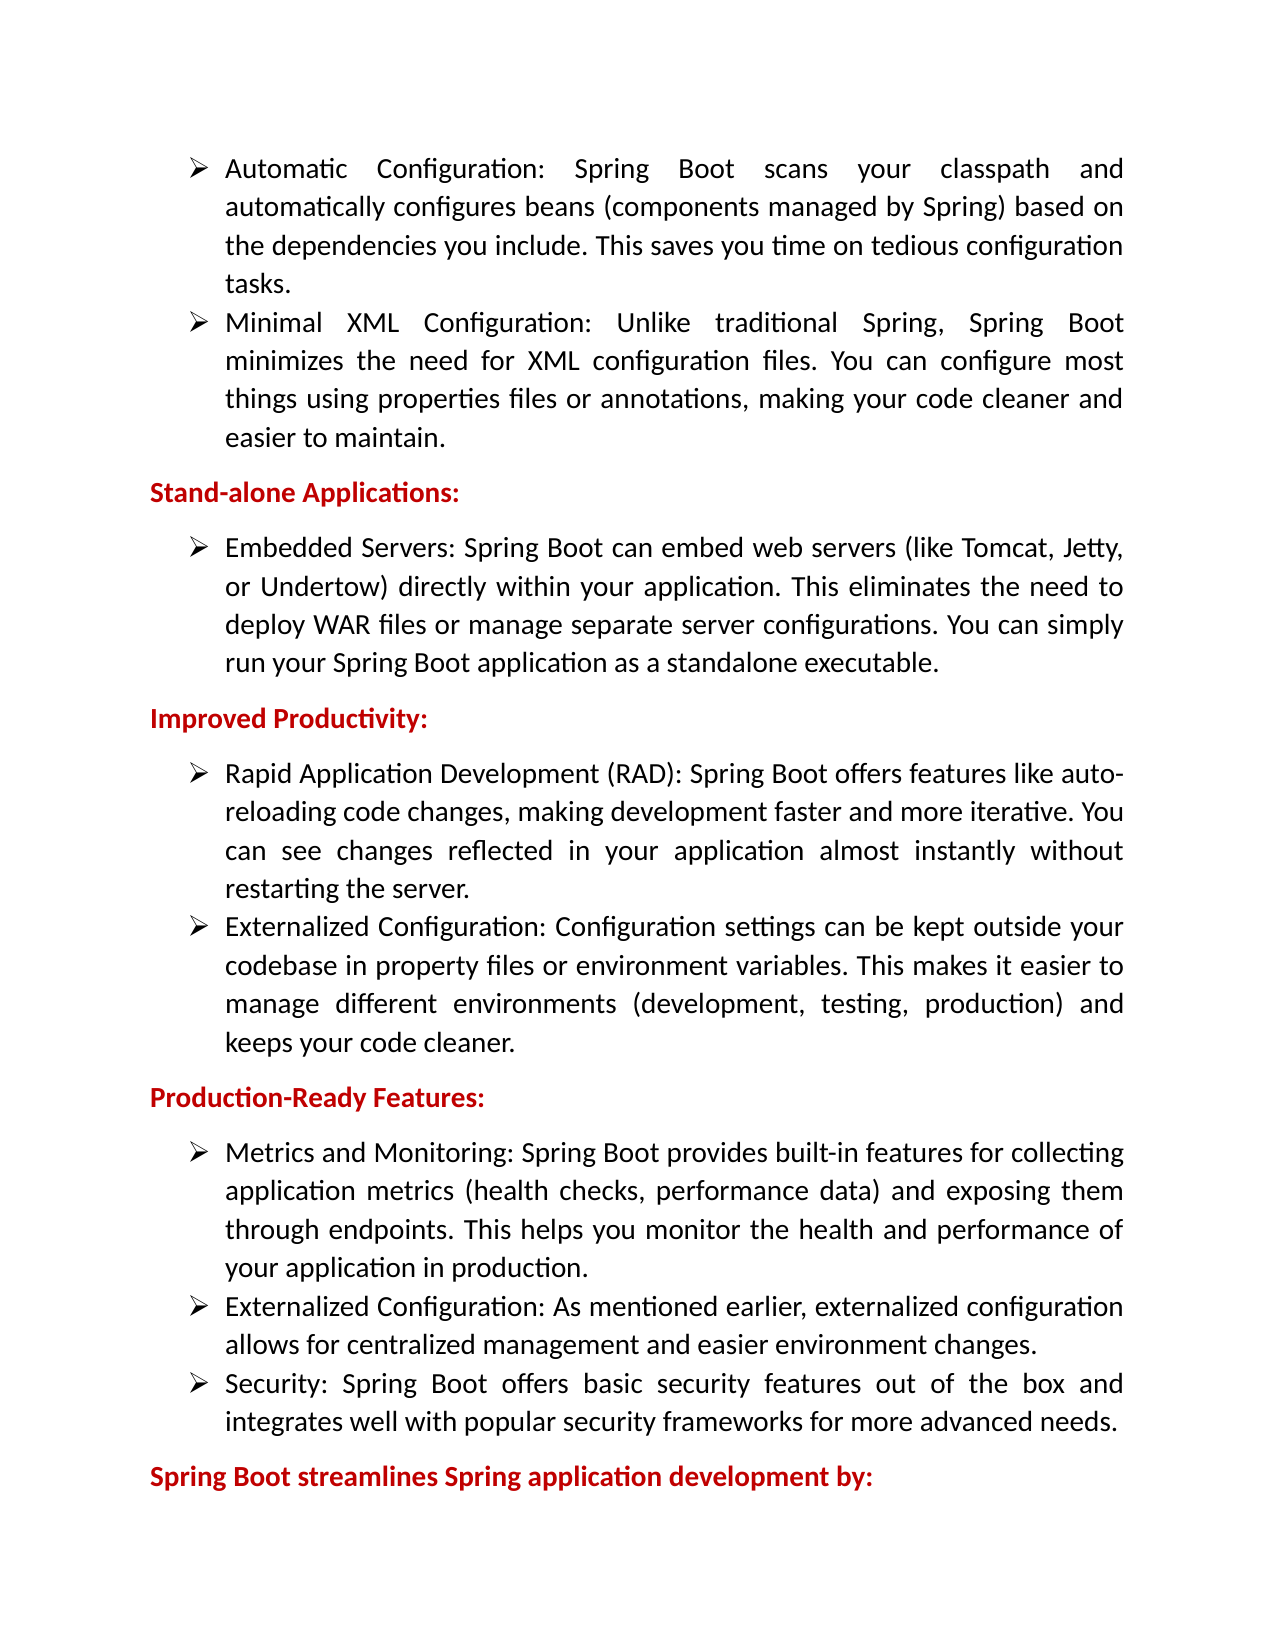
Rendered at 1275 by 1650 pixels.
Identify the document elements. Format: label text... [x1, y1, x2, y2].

list Minimal XML Configuration: Unlike traditional Spring, Spring Boot minimizes the need for XML configuration files. You can configure most things using properties files or annotations, making your code cleaner and easier to maintain. [187, 304, 1125, 455]
list Automatic Configuration: Spring Boot scans your classpath and automatically configures beans (components managed by Spring) based on the dependencies you include. This saves you time on tedious configuration tasks. [187, 150, 1125, 301]
list Externalized Configuration: As mentioned earlier, externalized configuration allows for centralized management and easier environment changes. [187, 1288, 1125, 1362]
text Production-Ready Features: [150, 1079, 1125, 1114]
text Spring Boot streamlines Spring application development by: [150, 1458, 1125, 1494]
list Rapid Application Development (RAD): Spring Boot offers features like auto-reloading code changes, making development faster and more iterative. You can see changes reflected in your application almost instantly without restarting the server. [187, 755, 1125, 906]
text Stand-alone Applications: [150, 474, 1125, 510]
text Improved Productivity: [150, 700, 1125, 735]
list Metrics and Monitoring: Spring Boot provides built-in features for collecting application metrics (health checks, performance data) and exposing them through endpoints. This helps you monitor the health and performance of your application in production. [187, 1134, 1125, 1285]
list Embedded Servers: Spring Boot can embed web servers (like Tomcat, Jetty, or Undertow) directly within your application. This eliminates the need to deploy WAR files or manage separate server configurations. You can simply run your Spring Boot application as a standalone executable. [187, 529, 1125, 680]
list Security: Spring Boot offers basic security features out of the box and integrates well with popular security frameworks for more advanced needs. [187, 1365, 1125, 1439]
list Externalized Configuration: Configuration settings can be kept outside your codebase in property files or environment variables. This makes it easier to manage different environments (development, testing, production) and keeps your code cleaner. [187, 908, 1125, 1059]
